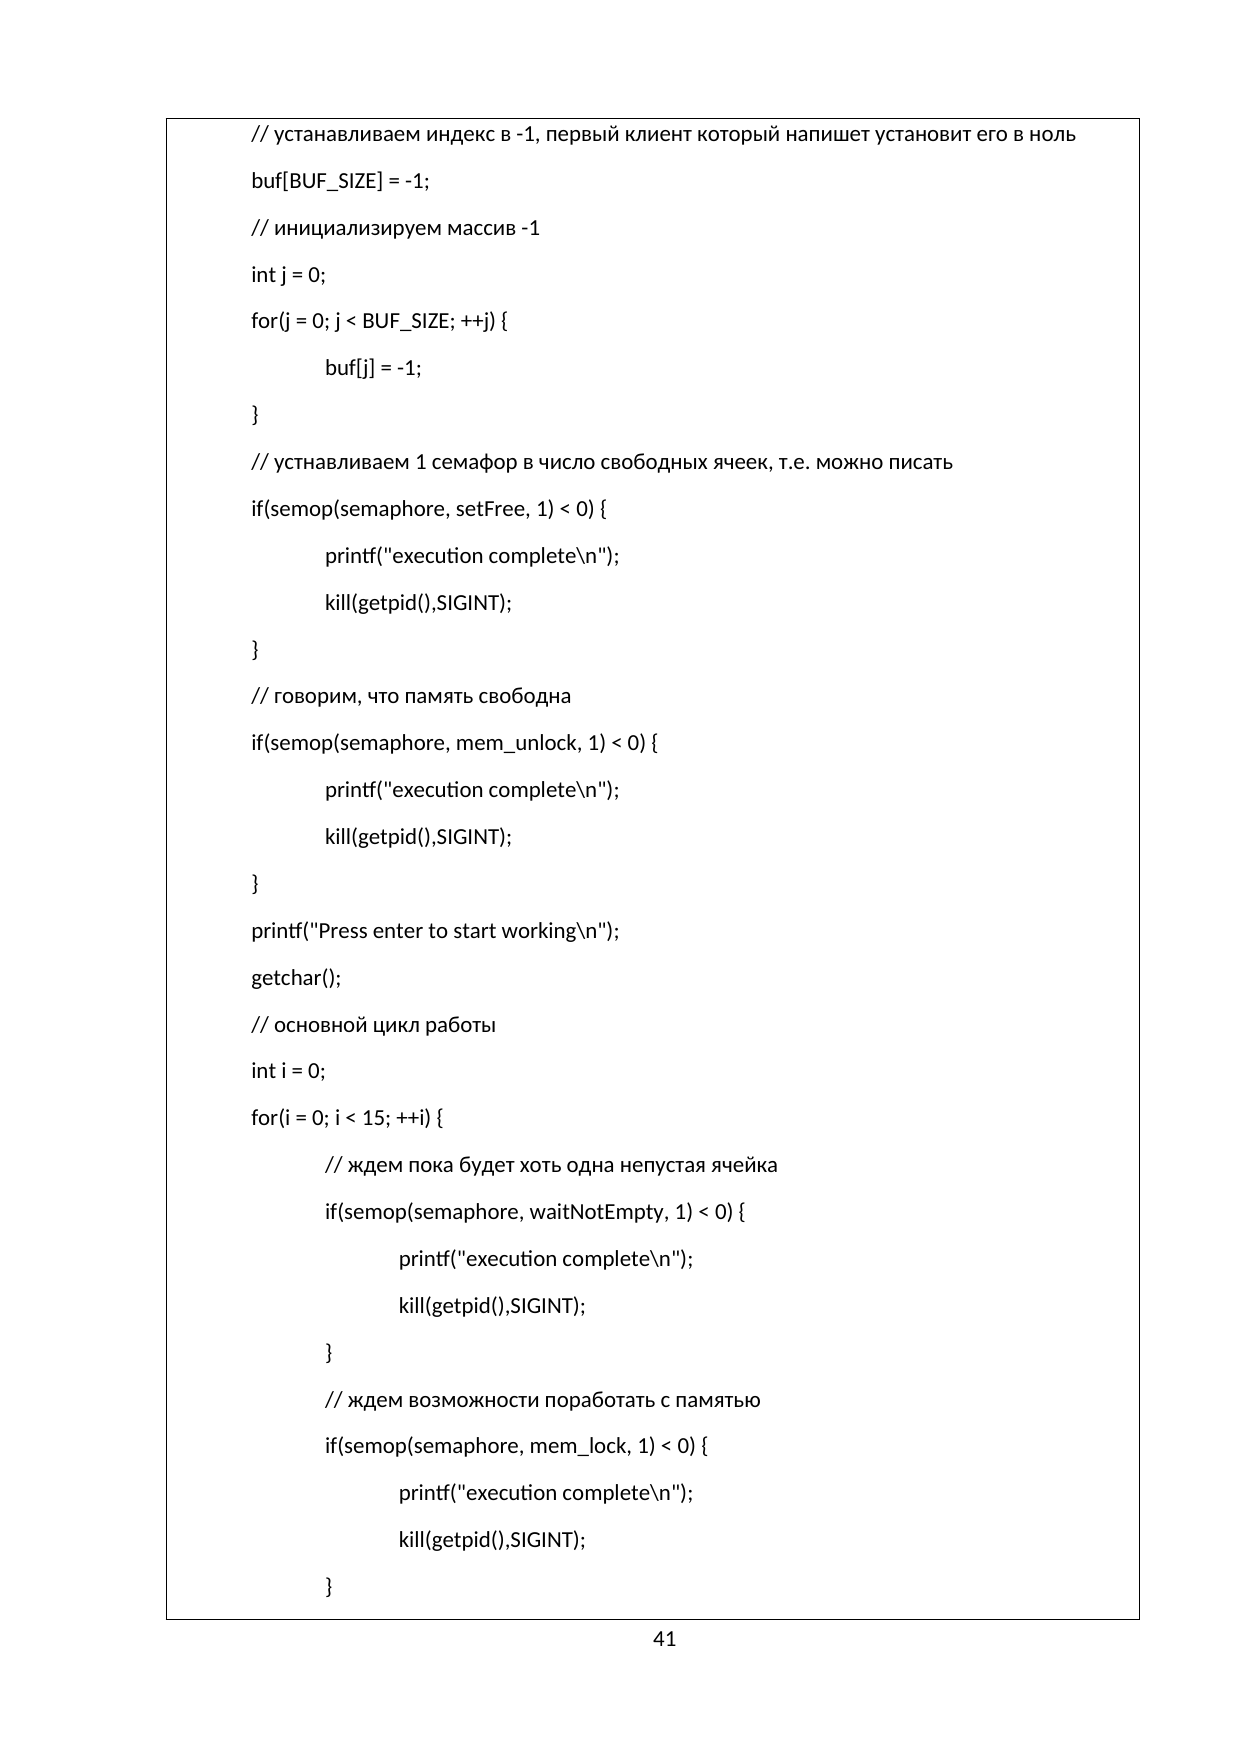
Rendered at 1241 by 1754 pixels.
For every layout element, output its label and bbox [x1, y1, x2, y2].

table_header [167, 119, 1139, 1619]
